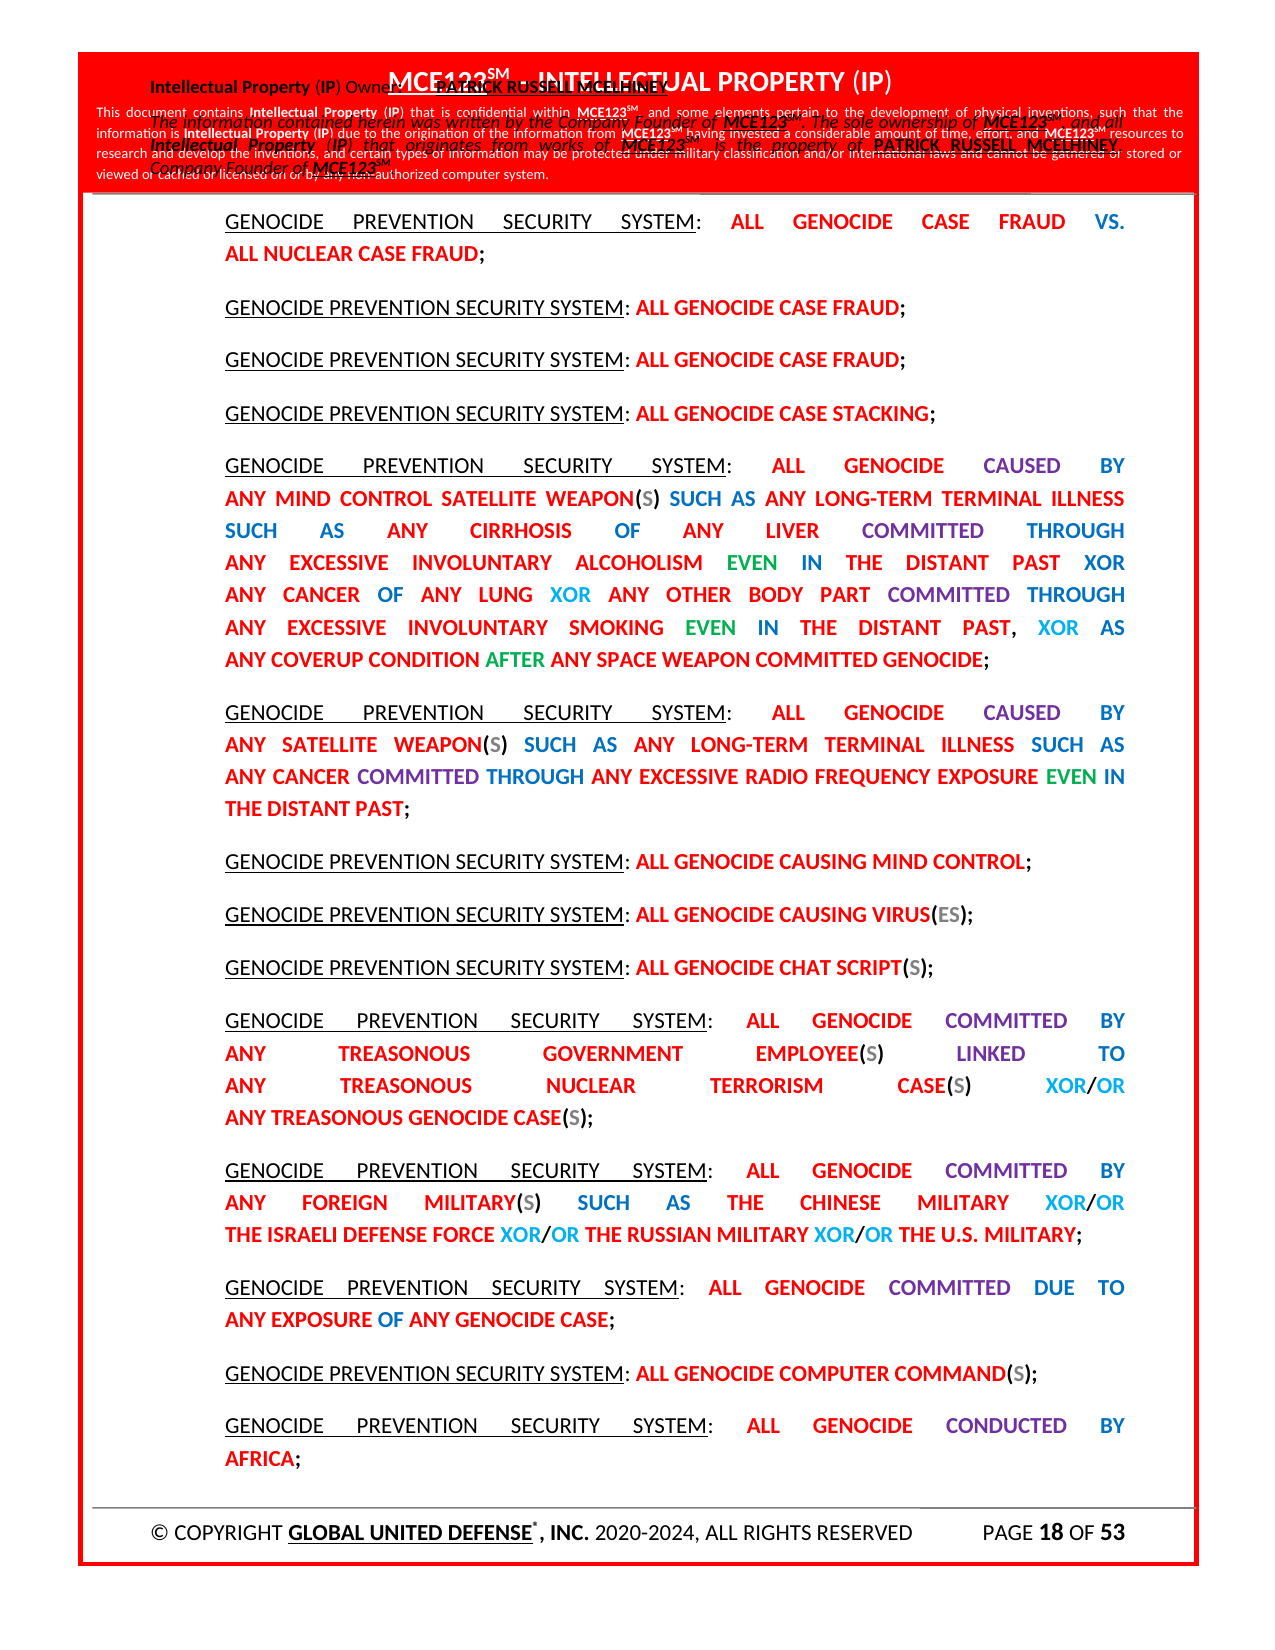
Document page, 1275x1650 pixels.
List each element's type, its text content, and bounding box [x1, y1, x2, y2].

text GENOCIDE PREVENTION SECURITY SYSTEM: ALL GENOCIDE CAUSED BY ANY MIND CONTROL SATELLITE WEAPON(S) SUCH AS ANY LONG-TERM TERMINAL ILLNESS SUCH AS ANY CIRRHOSIS OF ANY LIVER COMMITTED THROUGH ANY EXCESSIVE INVOLUNTARY ALCOHOLISM EVEN IN THE DISTANT PAST XOR ANY CANCER OF ANY LUNG XOR ANY OTHER BODY PART COMMITTED THROUGH ANY EXCESSIVE INVOLUNTARY SMOKING EVEN IN THE DISTANT PAST, XOR AS ANY COVERUP CONDITION AFTER ANY SPACE WEAPON COMMITTED GENOCIDE; [225, 452, 1125, 673]
text GENOCIDE PREVENTION SECURITY SYSTEM: ALL GENOCIDE COMPUTER COMMAND(S); [225, 1359, 1125, 1387]
text GENOCIDE PREVENTION SECURITY SYSTEM: ALL GENOCIDE CAUSING MIND CONTROL; [225, 847, 1125, 875]
text GENOCIDE PREVENTION SECURITY SYSTEM: ALL GENOCIDE COMMITTED BY ANY TREASONOUS GOVERNMENT EMPLOYEE(S) LINKED TO ANY TREASONOUS NUCLEAR TERRORISM CASE(S) XOR/OR ANY TREASONOUS GENOCIDE CASE(S); [225, 1006, 1125, 1131]
text GENOCIDE PREVENTION SECURITY SYSTEM: ALL GENOCIDE COMMITTED DUE TO ANY EXPOSURE OF ANY GENOCIDE CASE; [225, 1273, 1125, 1334]
text GENOCIDE PREVENTION SECURITY SYSTEM: ALL GENOCIDE CONDUCTED BY AFRICA; [225, 1412, 1125, 1472]
text GENOCIDE PREVENTION SECURITY SYSTEM: ALL GENOCIDE CASE FRAUD; [225, 346, 1125, 374]
text GENOCIDE PREVENTION SECURITY SYSTEM: ALL GENOCIDE CHAT SCRIPT(S); [225, 953, 1125, 981]
text GENOCIDE PREVENTION SECURITY SYSTEM: ALL GENOCIDE CAUSED BY ANY SATELLITE WEAPON(S) SUCH AS ANY LONG-TERM TERMINAL ILLNESS SUCH AS ANY CANCER COMMITTED THROUGH ANY EXCESSIVE RADIO FREQUENCY EXPOSURE EVEN IN THE DISTANT PAST; [225, 698, 1125, 822]
text GENOCIDE PREVENTION SECURITY SYSTEM: ALL GENOCIDE CASE FRAUD; [225, 293, 1125, 321]
text GENOCIDE PREVENTION SECURITY SYSTEM: ALL GENOCIDE CAUSING VIRUS(ES); [225, 900, 1125, 928]
text GENOCIDE PREVENTION SECURITY SYSTEM: ALL GENOCIDE CASE STACKING; [225, 399, 1125, 427]
text GENOCIDE PREVENTION SECURITY SYSTEM: ALL GENOCIDE COMMITTED BY ANY FOREIGN MILITARY(S) SUCH AS THE CHINESE MILITARY XOR/OR THE ISRAELI DEFENSE FORCE XOR/OR THE RUSSIAN MILITARY XOR/OR THE U.S. MILITARY; [225, 1156, 1125, 1248]
text GENOCIDE PREVENTION SECURITY SYSTEM: ALL GENOCIDE CASE FRAUD VS. ALL NUCLEAR CASE FRAUD; [225, 207, 1125, 268]
